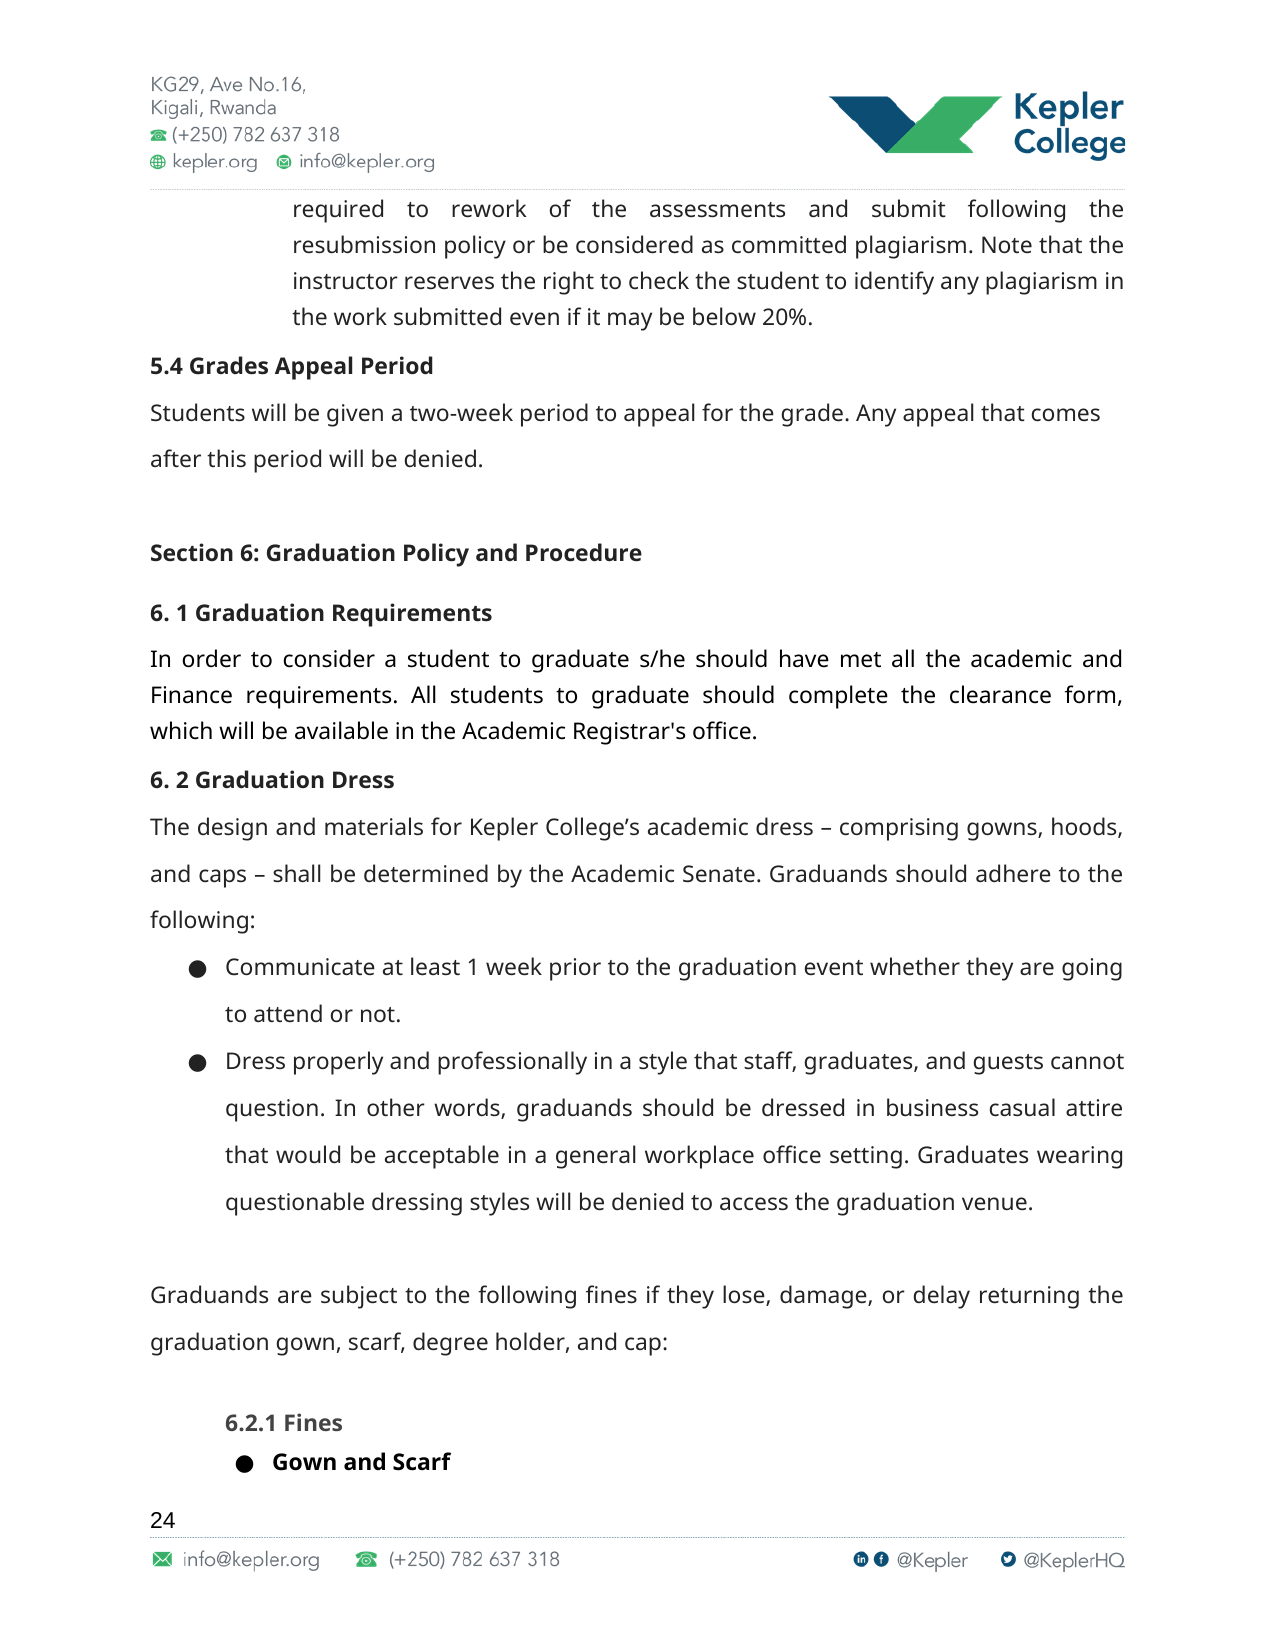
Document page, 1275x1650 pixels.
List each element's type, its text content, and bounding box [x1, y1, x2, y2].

text Graduands are subject to the following fines if they lose, damage, or delay returning the graduation gown, scarf, degree holder, and cap: [150, 1279, 1125, 1357]
subtitle Section 6: Graduation Policy and Procedure [150, 537, 1125, 568]
text Students will be given a two-week period to appeal for the grade. Any appeal that comes after this period will be denied. [150, 397, 1125, 475]
subtitle 6. 1 Graduation Requirements [150, 597, 1125, 628]
text In order to consider a student to graduate s/he should have met all the academic and Finance requirements. All students to graduate should complete the clearance form, which will be available in the Academic Registrar's office. [150, 643, 1125, 747]
subtitle 6. 2 Graduation Dress [150, 764, 1125, 795]
list Communicate at least 1 week prior to the graduation event whether they are going to attend or not. [187, 951, 1125, 1029]
picture [150, 1537, 1125, 1572]
subtitle 6.2.1 Fines [150, 1406, 1125, 1438]
picture [150, 75, 1125, 190]
list Dress properly and professionally in a style that staff, graduates, and guests cannot question. In other words, graduands should be dressed in business casual attire that would be acceptable in a general workplace office setting. Graduates wearing questionable dressing styles will be denied to access the graduation venue. [187, 1045, 1125, 1217]
text The design and materials for Kepler College’s academic dress – comprising gowns, hoods, and caps – shall be determined by the Academic Senate. Graduands should adhere to the following: [150, 811, 1125, 936]
list Gown and Scarf [234, 1446, 1125, 1477]
subtitle 5.4 Grades Appeal Period [150, 350, 1125, 381]
